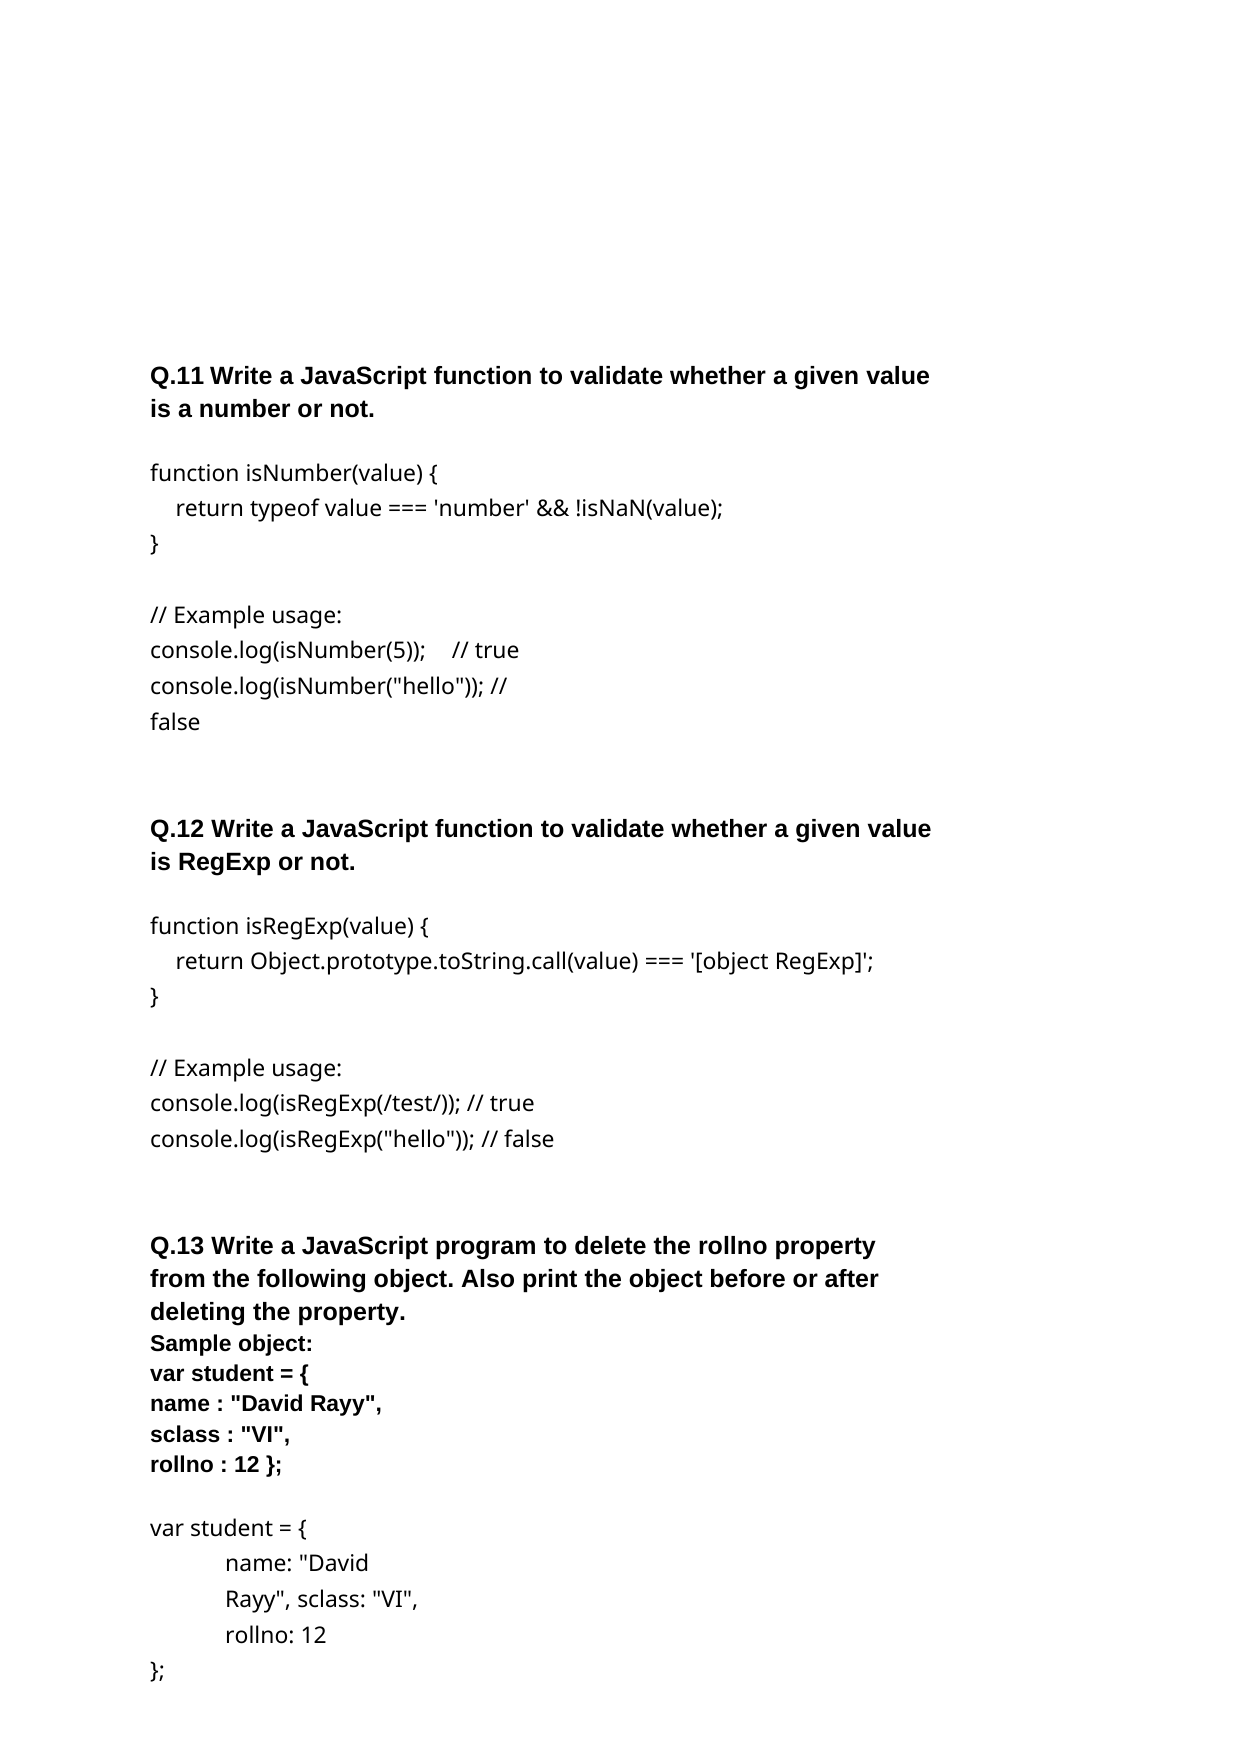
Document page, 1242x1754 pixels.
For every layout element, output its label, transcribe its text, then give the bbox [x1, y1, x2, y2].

text return Object.prototype.toString.call(value) === '[object RegExp]'; [175, 945, 1083, 976]
text } [150, 527, 1083, 558]
subtitle Write a JavaScript program to delete the rollno property from the following object. Also print the object before or after deleting the property. [150, 1231, 937, 1326]
text rollno: 12 [225, 1618, 1083, 1650]
text // Example usage: [150, 599, 1083, 630]
text var student = { [150, 1511, 1083, 1543]
text function isRegExp(value) { [150, 910, 1083, 941]
text }; [150, 1654, 1083, 1685]
text name : "David Rayy", sclass : "VI", [150, 1390, 382, 1447]
text Sample object: [150, 1330, 1083, 1356]
subtitle Write a JavaScript function to validate whether a given value is a number or not. [150, 361, 957, 422]
subtitle Write a JavaScript function to validate whether a given value is RegExp or not. [150, 814, 958, 875]
text // Example usage: [150, 1052, 1083, 1083]
text rollno : 12 }; [150, 1451, 1083, 1477]
text console.log(isRegExp(/test/)); // true console.log(isRegExp("hello")); // false [150, 1087, 758, 1154]
text } [150, 980, 1083, 1012]
text return typeof value === 'number' && !isNaN(value); [175, 492, 1083, 523]
text function isNumber(value) { [150, 457, 1083, 488]
text name: "David Rayy", sclass: "VI", [225, 1547, 435, 1614]
text var student = { [150, 1360, 1083, 1386]
text console.log(isNumber(5)); // true console.log(isNumber("hello")); // false [150, 634, 539, 737]
